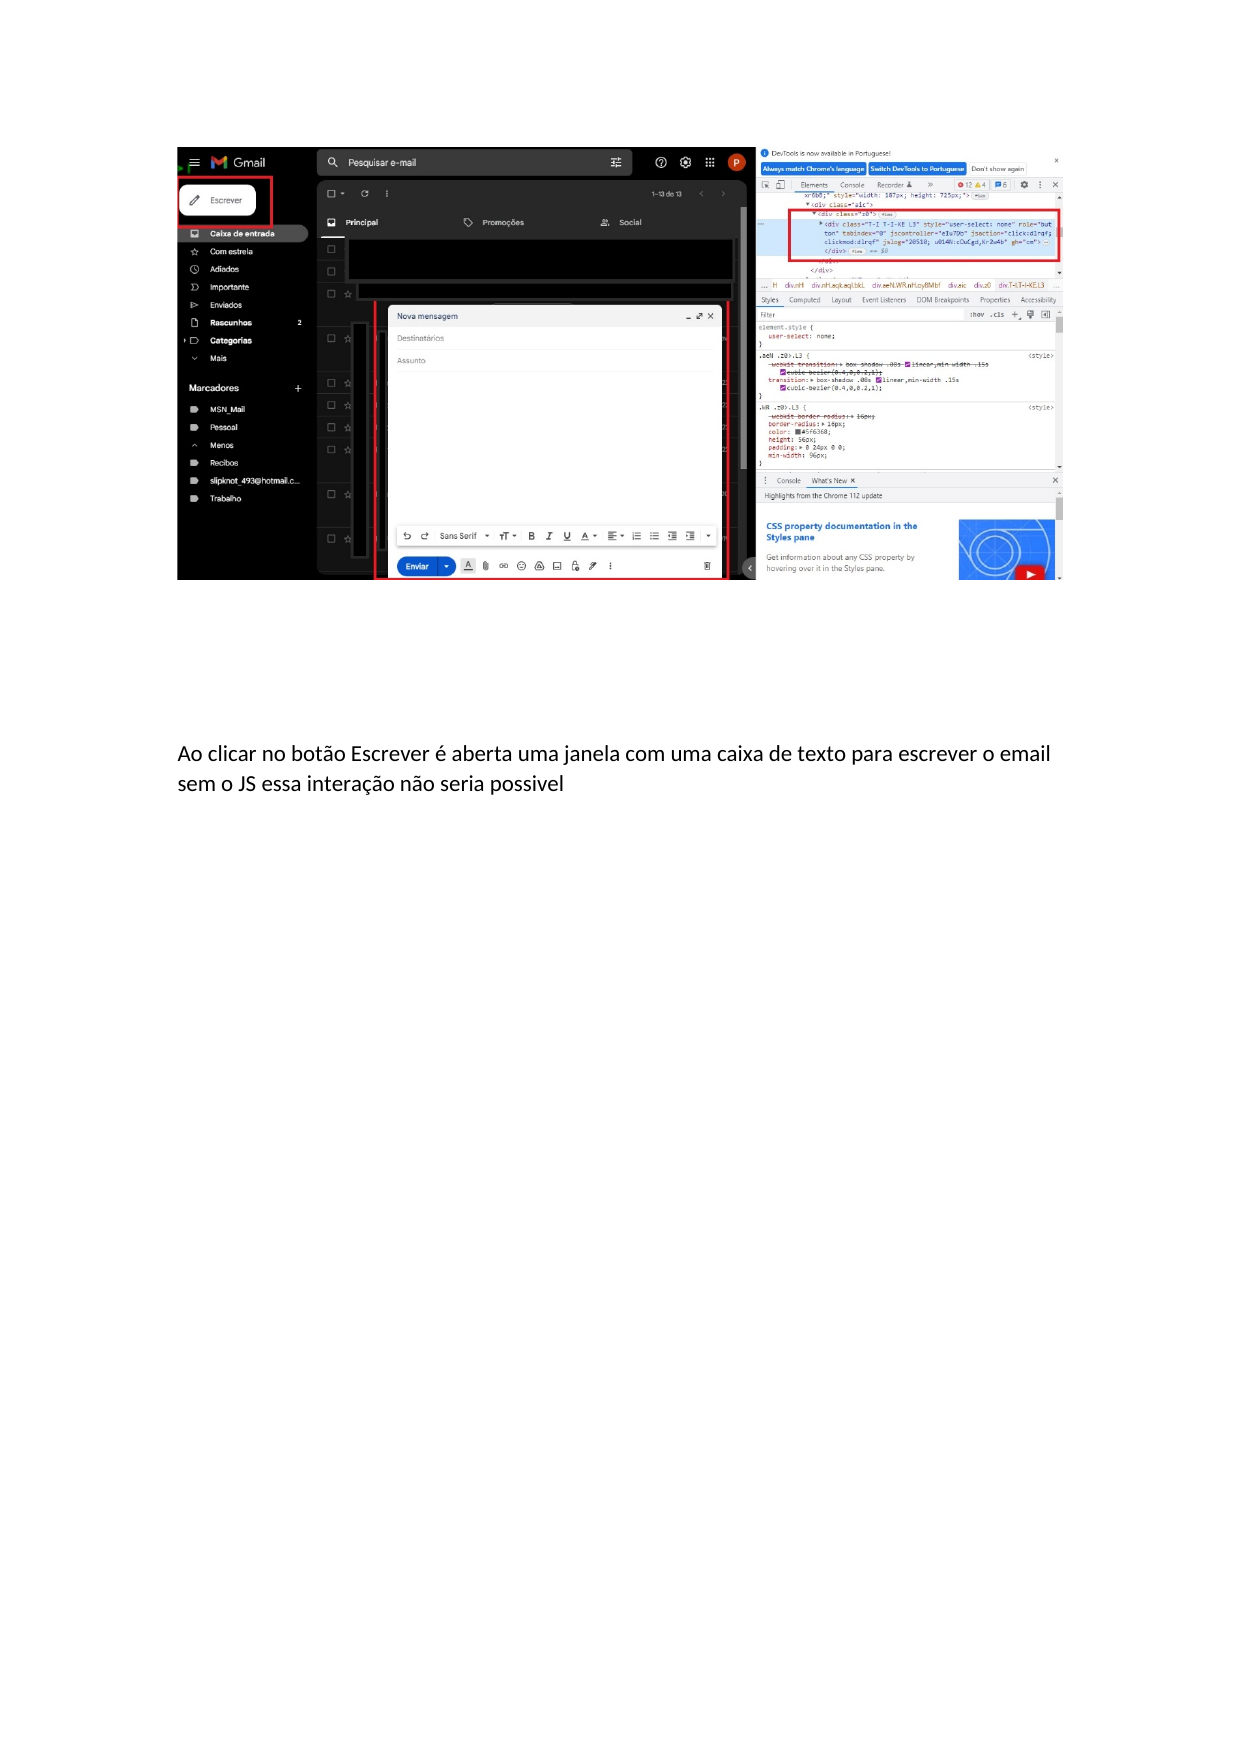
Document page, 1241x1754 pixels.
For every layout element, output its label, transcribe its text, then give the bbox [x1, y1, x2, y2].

text Ao clicar no botão Escrever é aberta uma janela com uma caixa de texto para escrever o email sem o JS essa interação não seria possivel [177, 739, 1063, 797]
picture [177, 147, 1063, 580]
